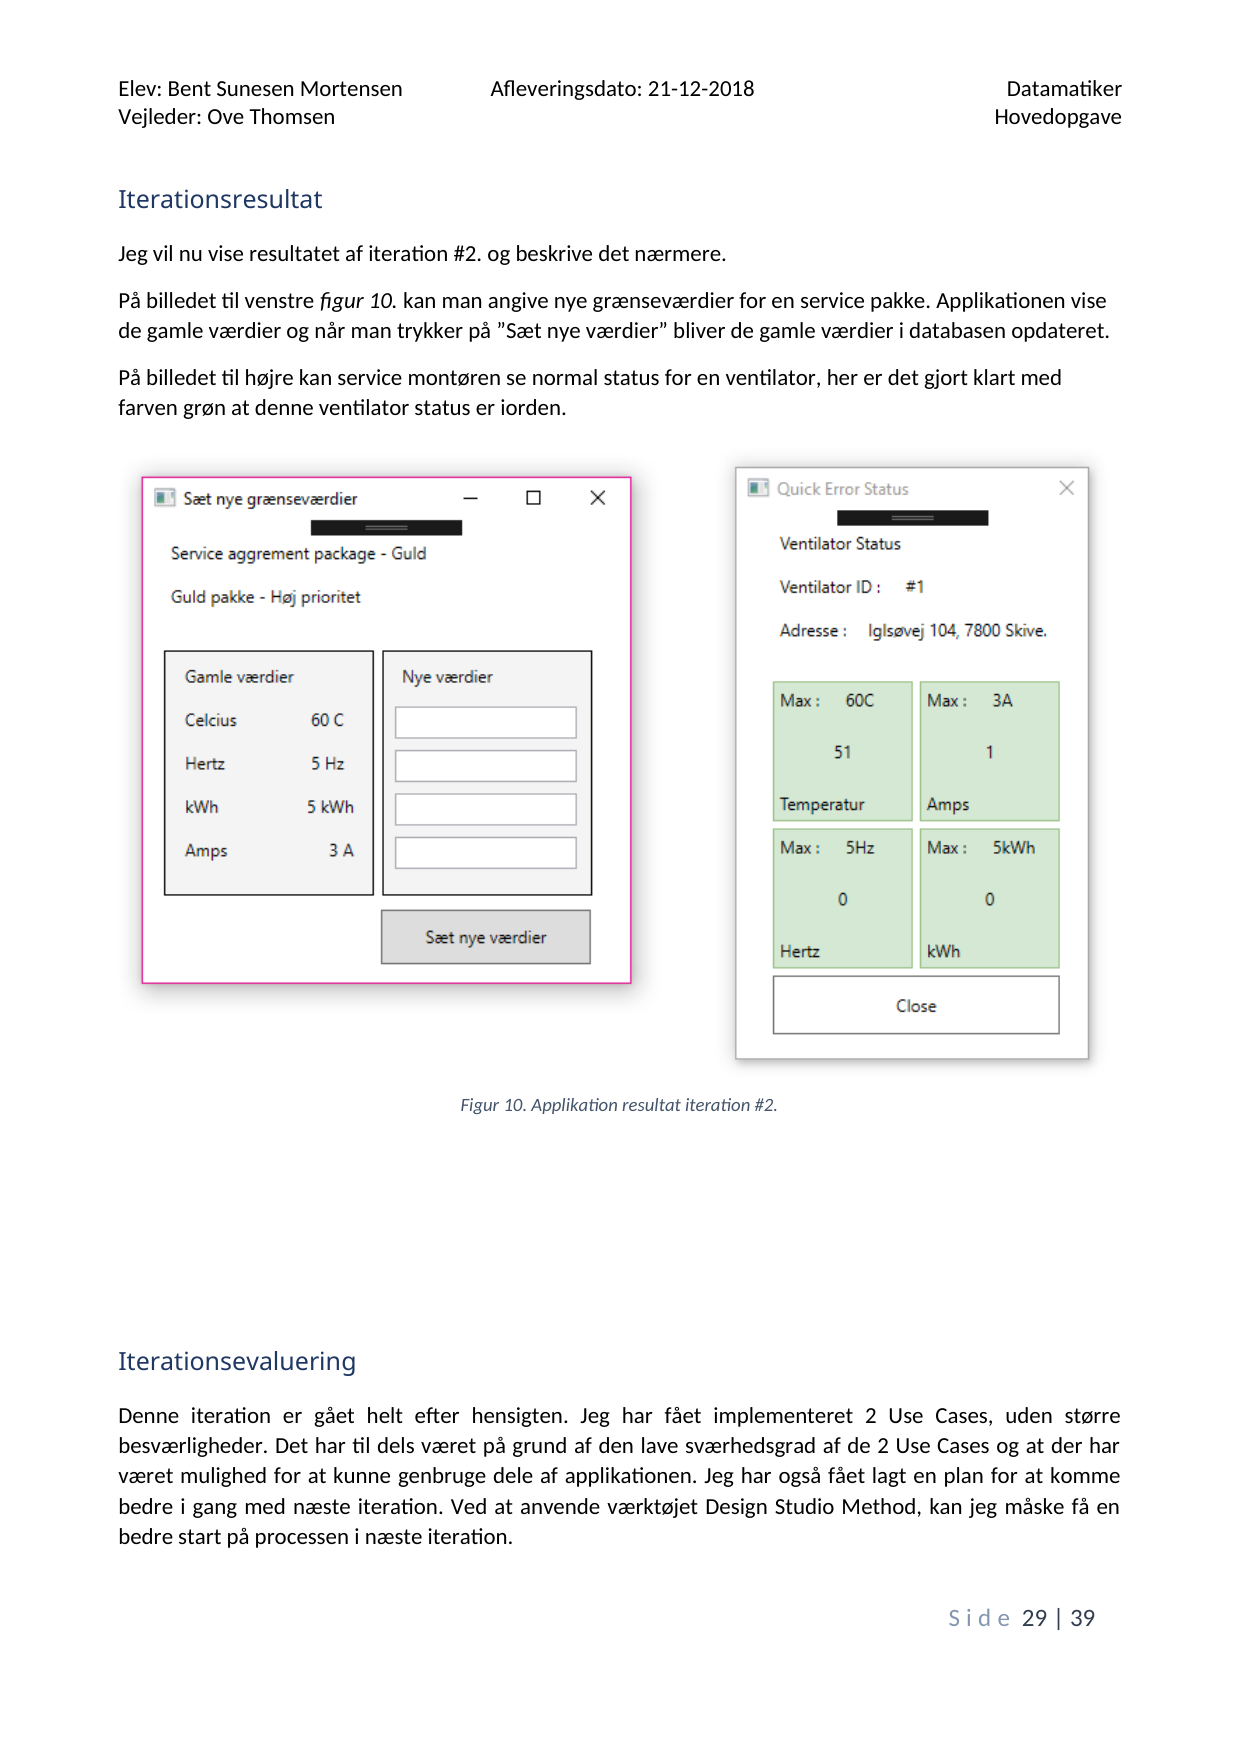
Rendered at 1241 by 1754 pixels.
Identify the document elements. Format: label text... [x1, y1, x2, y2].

text Denne iteration er gået helt efter hensigten. Jeg har fået implementeret 2 Use Cases, uden større besværligheder. Det har til dels været på grund af den lave sværhedsgrad af de 2 Use Cases og at der har været mulighed for at kunne genbruge dele af applikationen. Jeg har også fået lagt en plan for at komme bedre i gang med næste iteration. Ved at anvende værktøjet Design Studio Method, kan jeg måske få en bedre start på processen i næste iteration. [118, 1401, 1122, 1550]
subtitle Iterationsevaluering [118, 1344, 1122, 1378]
picture [118, 439, 1123, 1085]
text På billedet til højre kan service montøren se normal status for en ventilator, her er det gjort klart med farven grøn at denne ventilator status er iorden. [118, 363, 1122, 421]
text På billedet til venstre figur 10. kan man angive nye grænseværdier for en service pakke. Applikationen vise de gamle værdier og når man trykker på ”Sæt nye værdier” bliver de gamle værdier i databasen opdateret. [118, 286, 1122, 344]
subtitle Iterationsresultat [118, 181, 1122, 215]
text Jeg vil nu vise resultatet af iteration #2. og beskrive det nærmere. [118, 239, 1122, 267]
